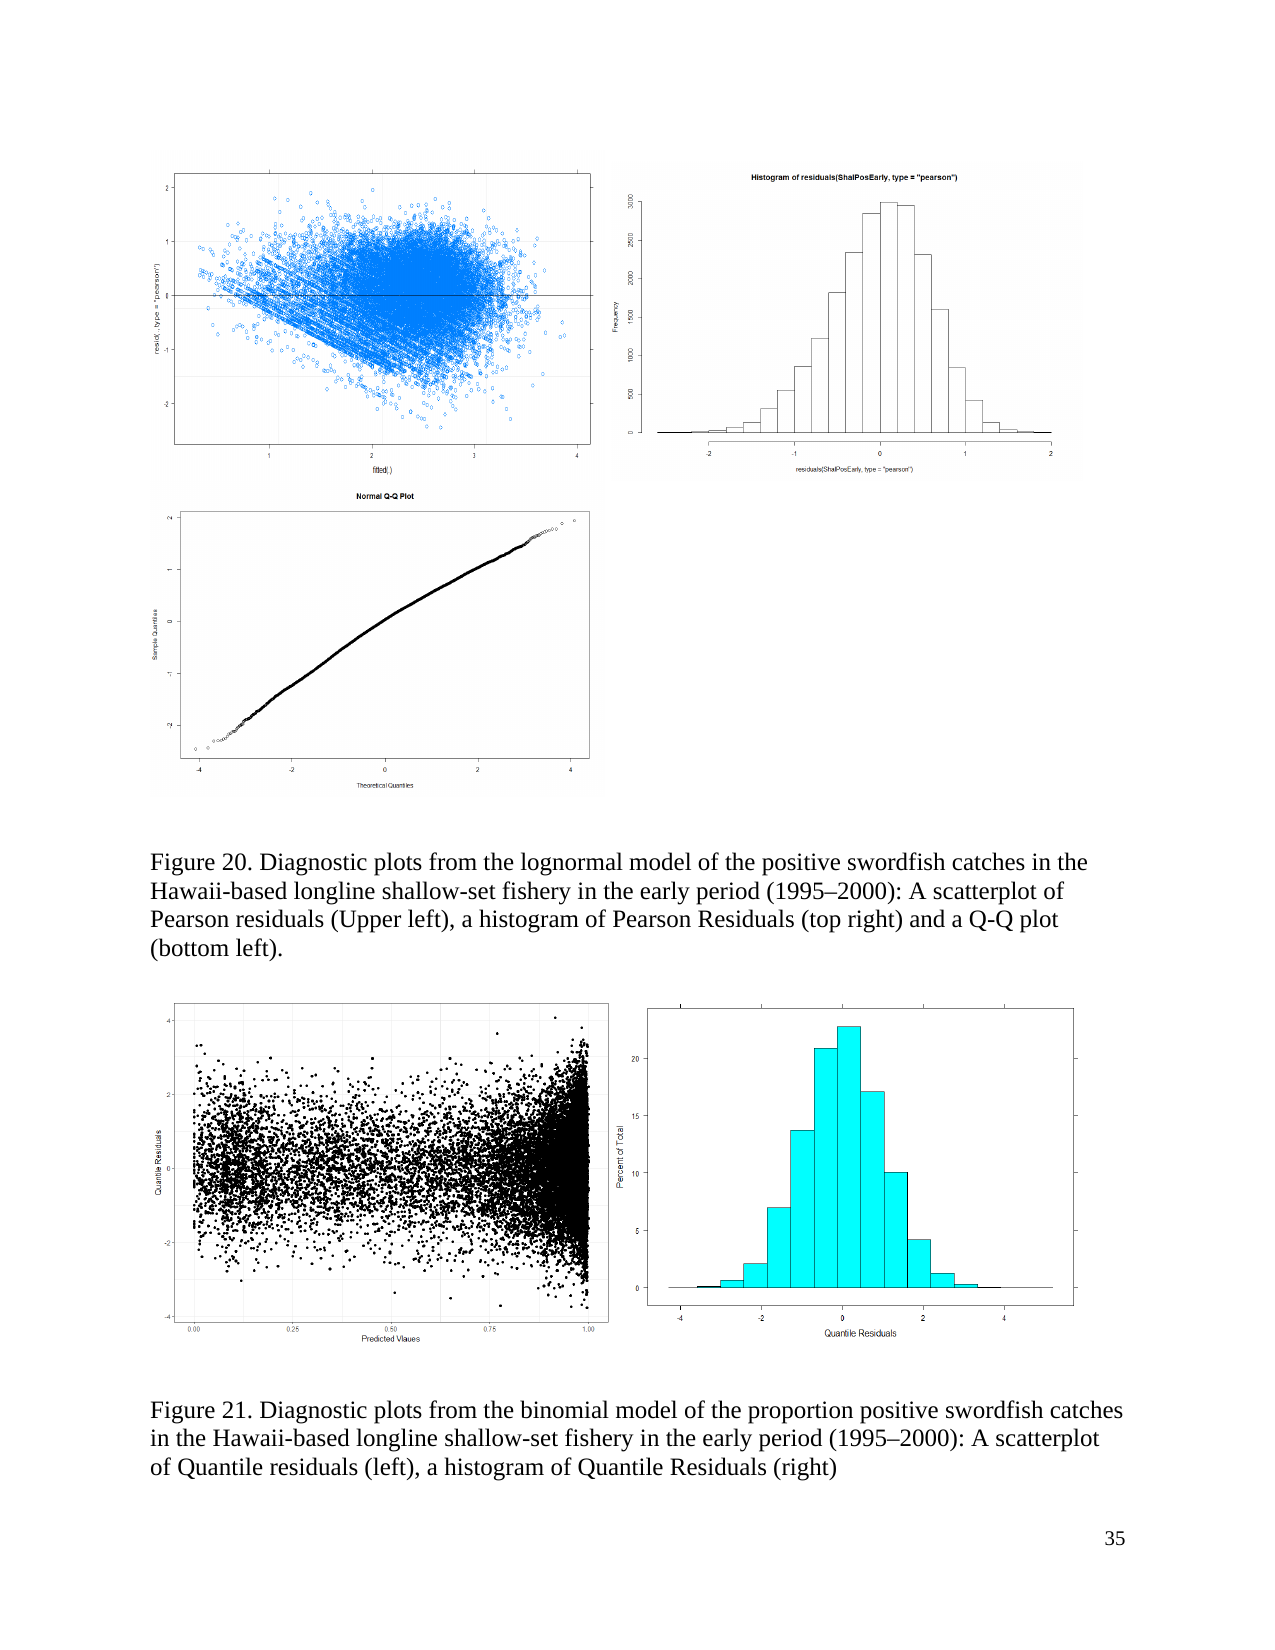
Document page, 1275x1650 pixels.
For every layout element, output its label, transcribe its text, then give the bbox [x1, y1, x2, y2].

text Figure 20. Diagnostic plots from the lognormal model of the positive swordfish catches in the Hawaii-based longline shallow-set fishery in the early period (1995–2000): A scatterplot of Pearson residuals (Upper left), a histogram of Pearson Residuals (top right) and a Q-Q plot (bottom left). [150, 847, 1125, 962]
text Figure 21. Diagnostic plots from the binomial model of the proportion positive swordfish catches in the Hawaii-based longline shallow-set fishery in the early period (1995–2000): A scatterplot of Quantile residuals (left), a histogram of Quantile Residuals (right) [150, 1395, 1125, 1481]
picture [611, 161, 1083, 481]
picture [150, 982, 1095, 1345]
picture [150, 150, 605, 797]
